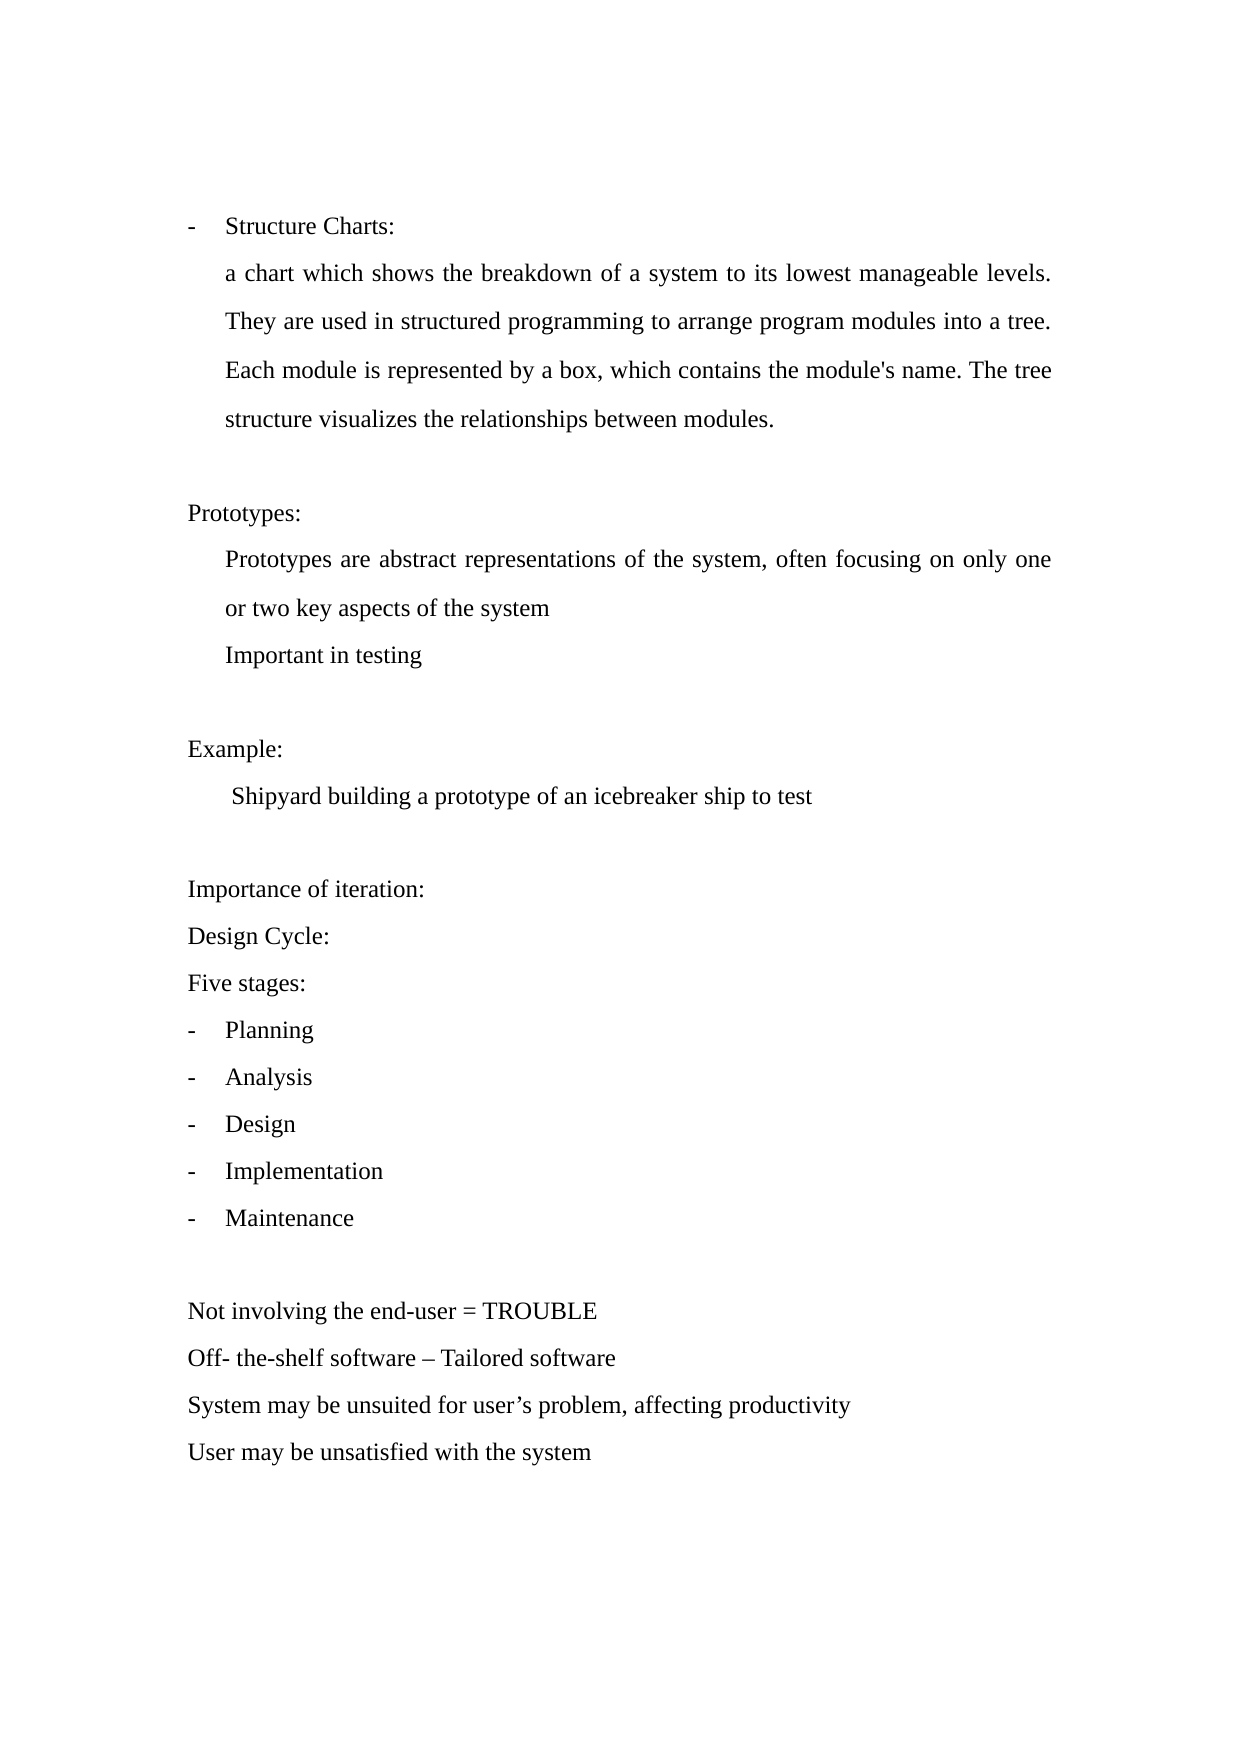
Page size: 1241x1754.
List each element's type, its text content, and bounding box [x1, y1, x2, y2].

text Example: [187, 732, 1053, 764]
list Analysis [187, 1060, 1053, 1093]
list Implementation [187, 1154, 1053, 1186]
text System may be unsuited for user’s problem, affecting productivity [187, 1388, 1053, 1421]
text Not involving the end-user = TROUBLE [187, 1294, 1053, 1327]
text Off- the-shelf software – Tailored software [187, 1341, 1053, 1374]
text User may be unsatisfied with the system [187, 1435, 1053, 1468]
list Design [187, 1107, 1053, 1139]
text Prototypes: [187, 496, 1053, 528]
text Five stages: [187, 966, 1053, 999]
text a chart which shows the breakdown of a system to its lowest manageable levels. They are used in structured programming to arrange program modules into a tree. Each module is represented by a box, which contains the module's name. The tree structure visualizes the relationships between modules. [225, 256, 1053, 434]
list Structure Charts: [187, 209, 1053, 241]
text Prototypes are abstract representations of the system, often focusing on only one or two key aspects of the system [225, 543, 1053, 624]
list Maintenance [187, 1201, 1053, 1233]
list Planning [187, 1013, 1053, 1046]
text Important in testing [187, 638, 1053, 671]
text Importance of iteration: [187, 873, 1053, 905]
text Shipyard building a prototype of an icebreaker ship to test [187, 779, 1053, 811]
text Design Cycle: [187, 919, 1053, 952]
